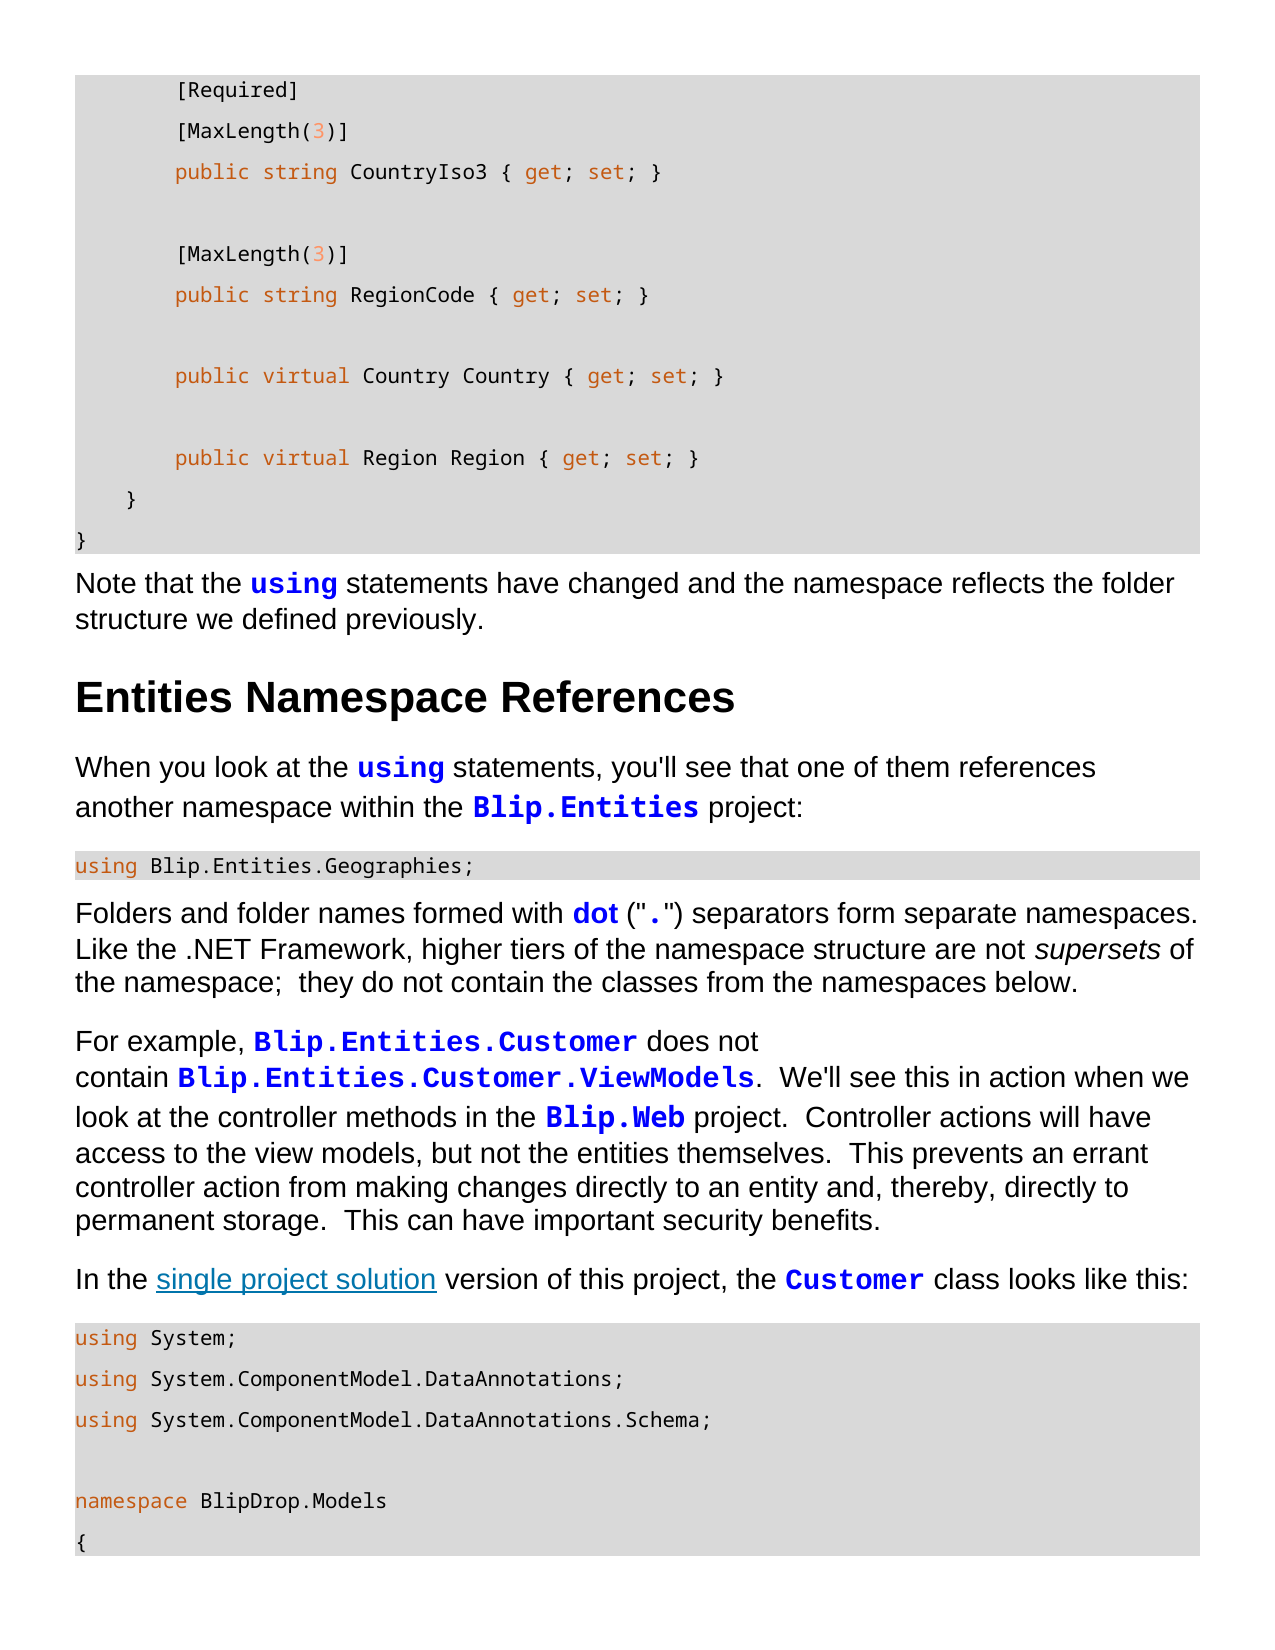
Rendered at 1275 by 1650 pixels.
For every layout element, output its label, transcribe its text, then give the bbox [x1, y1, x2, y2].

text public virtual Region Region { get; set; } [75, 443, 1200, 472]
text When you look at the using statements, you'll see that one of them references another namespace within the Blip.Entities project: [75, 751, 1200, 826]
text In the single project solution version of this project, the Customer class looks like this: [75, 1262, 1200, 1298]
text } [75, 525, 1200, 554]
text public virtual Country Country { get; set; } [75, 362, 1200, 390]
text public string RegionCode { get; set; } [75, 280, 1200, 308]
text using System.ComponentModel.DataAnnotations.Schema; [75, 1405, 1200, 1433]
text using System; [75, 1323, 1200, 1351]
text [MaxLength(3)] [75, 116, 1200, 144]
text Folders and folder names formed with dot (".") separators form separate namespaces. Like the .NET Framework, higher tiers of the namespace structure are not supersets of the namespace; they do not contain the classes from the namespaces below. [75, 892, 1200, 999]
text Note that the using statements have changed and the namespace reflects the folder structure we defined previously. [75, 566, 1200, 636]
text public string CountryIso3 { get; set; } [75, 157, 1200, 185]
text using Blip.Entities.Geographies; [75, 851, 1200, 880]
text using System.ComponentModel.DataAnnotations; [75, 1364, 1200, 1392]
text For example, Blip.Entities.Customer does not contain Blip.Entities.Customer.ViewModels. We'll see this in action when we look at the controller methods in the Blip.Web project. Controller actions will have access to the view models, but not the entities themselves. This prevents an errant controller action from making changes directly to an entity and, thereby, directly to permanent storage. This can have important security benefits. [75, 1024, 1200, 1237]
text [MaxLength(3)] [75, 239, 1200, 267]
text namespace BlipDrop.Models [75, 1487, 1200, 1515]
subtitle Entities Namespace References [75, 665, 1200, 721]
text } [75, 484, 1200, 513]
text [Required] [75, 75, 1200, 103]
text { [75, 1527, 1200, 1556]
